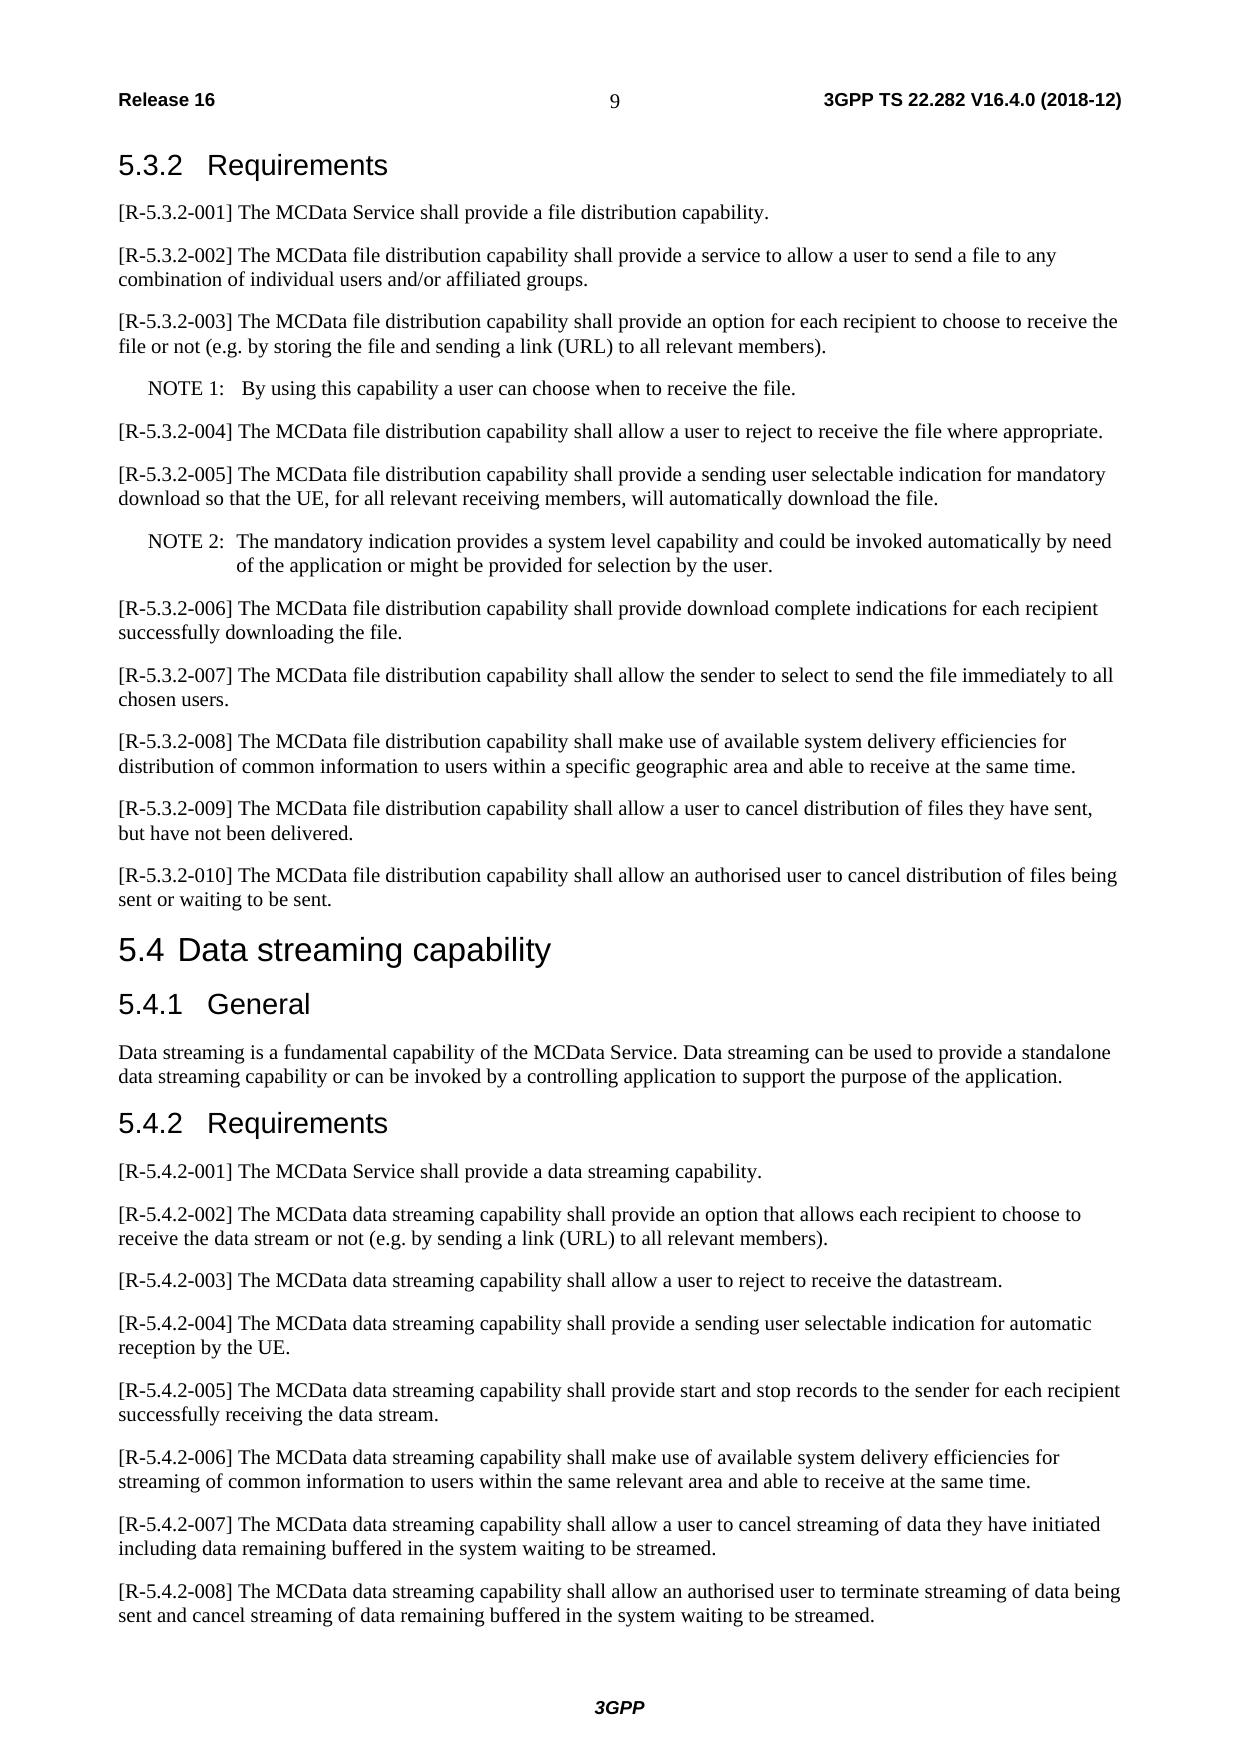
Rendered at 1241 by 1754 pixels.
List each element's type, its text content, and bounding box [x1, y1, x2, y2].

subtitle 5.4.2 Requirements [118, 1106, 1122, 1140]
text [R-5.3.2-004] The MCData file distribution capability shall allow a user to reject to receive the file where appropriate. [118, 419, 1122, 443]
text [R-5.4.2-001] The MCData Service shall provide a data streaming capability. [118, 1159, 1122, 1183]
subtitle 5.3.2 Requirements [118, 147, 1122, 181]
text NOTE 1: By using this capability a user can choose when to receive the file. [148, 376, 1122, 400]
text [R-5.3.2-009] The MCData file distribution capability shall allow a user to cancel distribution of files they have sent, but have not been delivered. [118, 796, 1122, 844]
text [R-5.4.2-005] The MCData data streaming capability shall provide start and stop records to the sender for each recipient successfully receiving the data stream. [118, 1378, 1122, 1426]
text [R-5.4.2-007] The MCData data streaming capability shall allow a user to cancel streaming of data they have initiated including data remaining buffered in the system waiting to be streamed. [118, 1512, 1122, 1560]
text [R-5.3.2-008] The MCData file distribution capability shall make use of available system delivery efficiencies for distribution of common information to users within a specific geographic area and able to receive at the same time. [118, 729, 1122, 778]
text [R-5.4.2-002] The MCData data streaming capability shall provide an option that allows each recipient to choose to receive the data stream or not (e.g. by sending a link (URL) to all relevant members). [118, 1202, 1122, 1250]
subtitle 5.4 Data streaming capability [118, 930, 1122, 968]
text [R-5.4.2-008] The MCData data streaming capability shall allow an authorised user to terminate streaming of data being sent and cancel streaming of data remaining buffered in the system waiting to be streamed. [118, 1579, 1122, 1627]
text [R-5.3.2-006] The MCData file distribution capability shall provide download complete indications for each recipient successfully downloading the file. [118, 596, 1122, 644]
text [R-5.4.2-004] The MCData data streaming capability shall provide a sending user selectable indication for automatic reception by the UE. [118, 1311, 1122, 1359]
text [R-5.3.2-007] The MCData file distribution capability shall allow the sender to select to send the file immediately to all chosen users. [118, 663, 1122, 711]
text [R-5.3.2-003] The MCData file distribution capability shall provide an option for each recipient to choose to receive the file or not (e.g. by storing the file and sending a link (URL) to all relevant members). [118, 309, 1122, 358]
text [R-5.4.2-006] The MCData data streaming capability shall make use of available system delivery efficiencies for streaming of common information to users within the same relevant area and able to receive at the same time. [118, 1445, 1122, 1493]
text NOTE 2: The mandatory indication provides a system level capability and could be invoked automatically by need of the application or might be provided for selection by the user. [148, 529, 1122, 577]
text [R-5.3.2-005] The MCData file distribution capability shall provide a sending user selectable indication for mandatory download so that the UE, for all relevant receiving members, will automatically download the file. [118, 462, 1122, 510]
text [R-5.4.2-003] The MCData data streaming capability shall allow a user to reject to receive the datastream. [118, 1268, 1122, 1292]
text Data streaming is a fundamental capability of the MCData Service. Data streaming can be used to provide a standalone data streaming capability or can be invoked by a controlling application to support the purpose of the application. [118, 1039, 1122, 1088]
text [R-5.3.2-001] The MCData Service shall provide a file distribution capability. [118, 200, 1122, 224]
text [R-5.3.2-010] The MCData file distribution capability shall allow an authorised user to cancel distribution of files being sent or waiting to be sent. [118, 863, 1122, 911]
text [R-5.3.2-002] The MCData file distribution capability shall provide a service to allow a user to send a file to any combination of individual users and/or affiliated groups. [118, 243, 1122, 291]
subtitle 5.4.1 General [118, 987, 1122, 1021]
